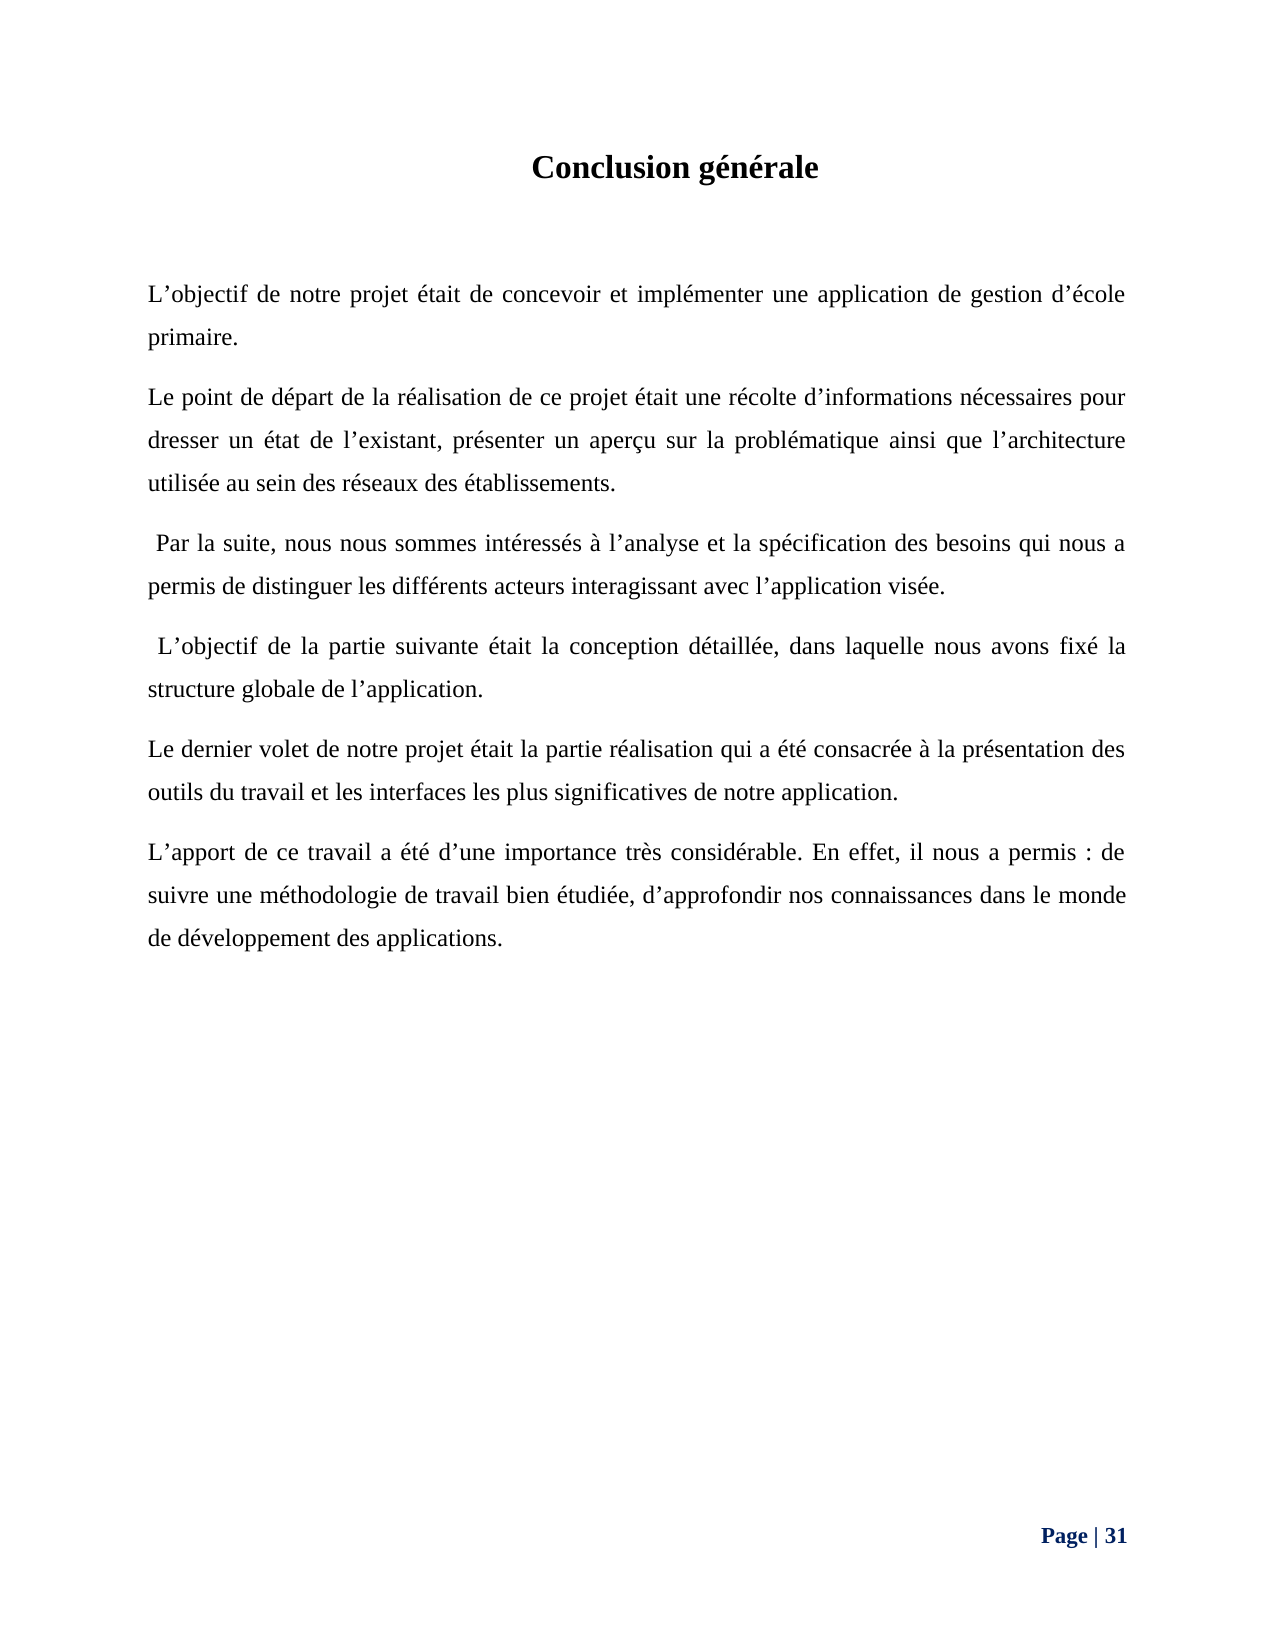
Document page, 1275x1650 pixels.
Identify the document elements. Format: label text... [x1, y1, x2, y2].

text Le point de départ de la réalisation de ce projet était une récolte d’informations nécessaires pour dresser un état de l’existant, présenter un aperçu sur la problématique ainsi que l’architecture utilisée au sein des réseaux des établissements. [148, 382, 1127, 497]
text L’objectif de notre projet était de concevoir et implémenter une application de gestion d’école primaire. [148, 279, 1127, 351]
text Le dernier volet de notre projet était la partie réalisation qui a été consacrée à la présentation des outils du travail et les interfaces les plus significatives de notre application. [148, 734, 1127, 806]
list Conclusion générale [223, 148, 1127, 186]
text L’objectif de la partie suivante était la conception détaillée, dans laquelle nous avons fixé la structure globale de l’application. [148, 631, 1127, 703]
text L’apport de ce travail a été d’une importance très considérable. En effet, il nous a permis : de suivre une méthodologie de travail bien étudiée, d’approfondir nos connaissances dans le monde de développement des applications. [148, 837, 1127, 952]
text Par la suite, nous nous sommes intéressés à l’analyse et la spécification des besoins qui nous a permis de distinguer les différents acteurs interagissant avec l’application visée. [148, 528, 1127, 600]
